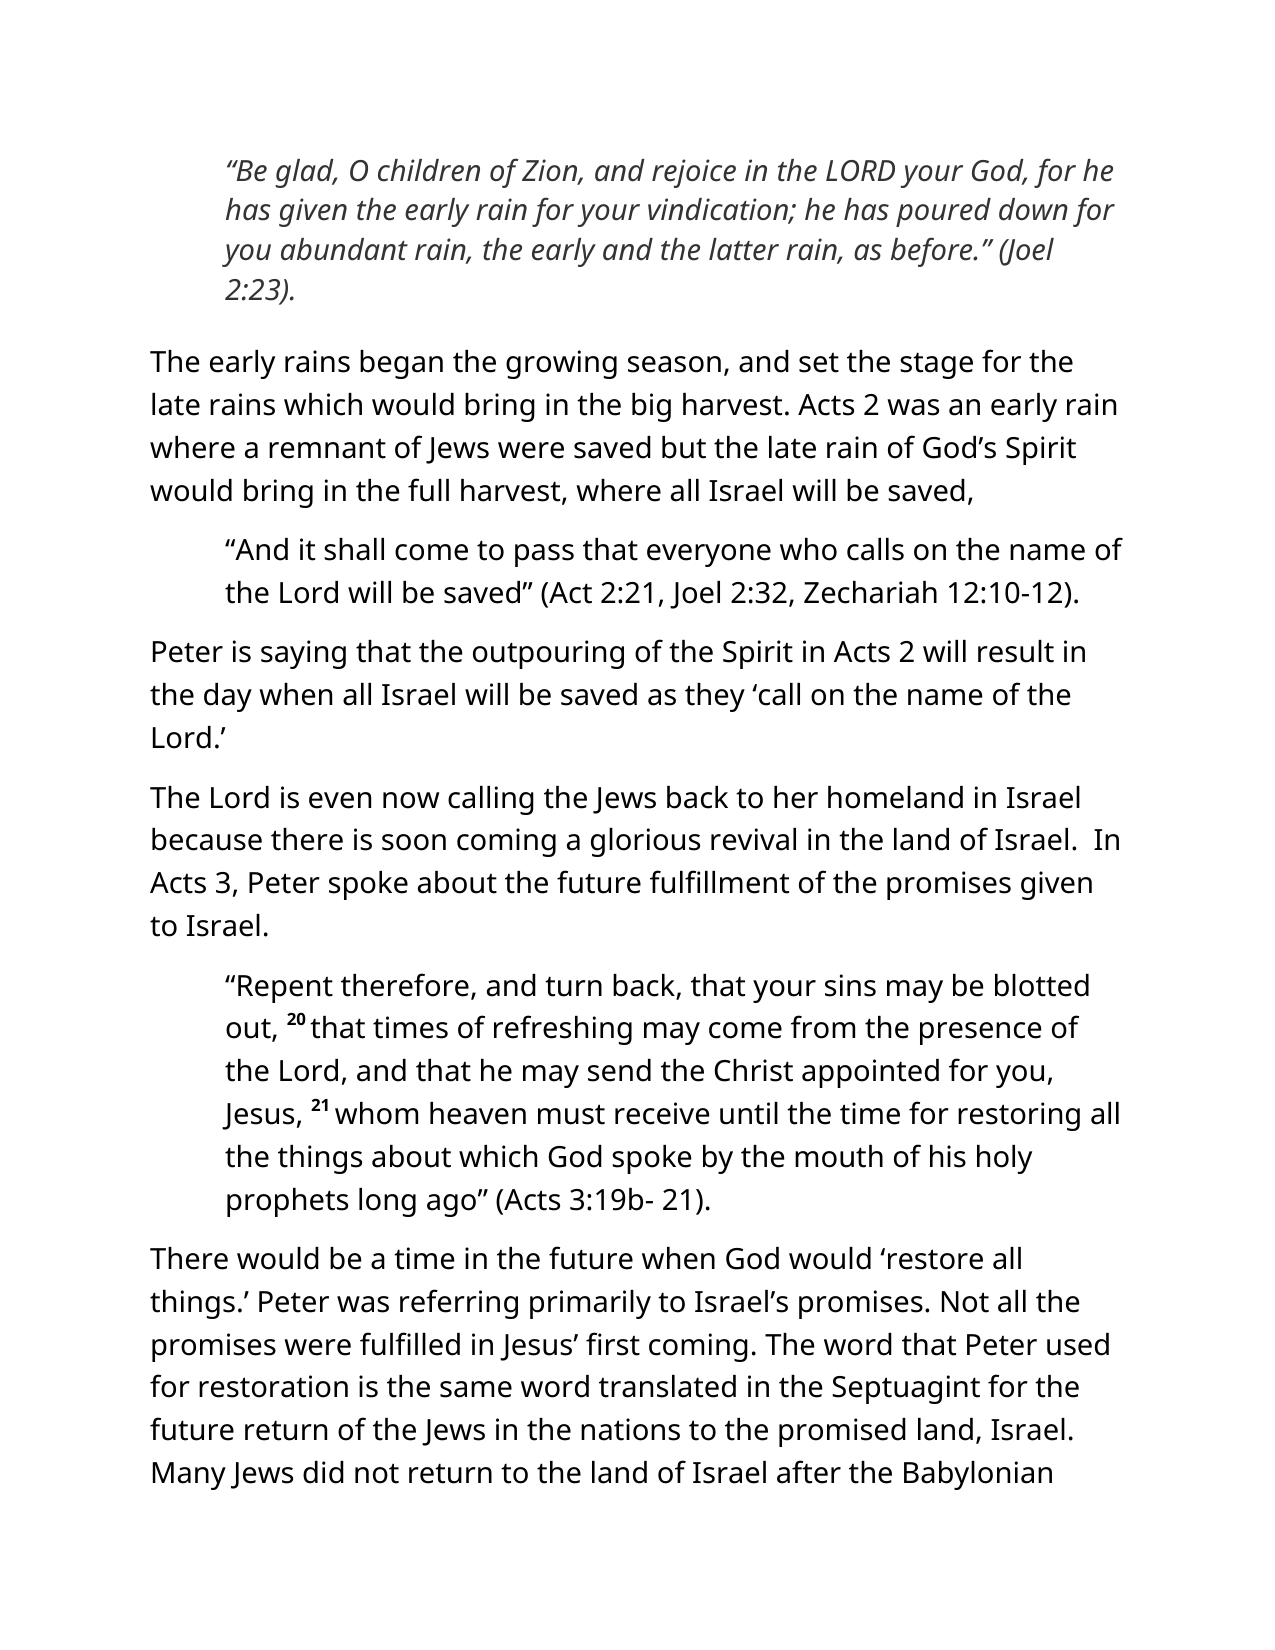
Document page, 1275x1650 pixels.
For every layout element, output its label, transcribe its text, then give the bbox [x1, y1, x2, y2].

text The Lord is even now calling the Jews back to her homeland in Israel because there is soon coming a glorious revival in the land of Israel. In Acts 3, Peter spoke about the future fulfillment of the promises given to Israel. [150, 777, 1125, 945]
text “Be glad, O children of Zion, and rejoice in the LORD your God, for he has given the early rain for your vindication; he has poured down for you abundant rain, the early and the latter rain, as before.” (Joel 2:23). [225, 150, 1125, 309]
text “And it shall come to pass that everyone who calls on the name of the Lord will be saved” (Act 2:21, Joel 2:32, Zechariah 12:10-12). [225, 529, 1125, 612]
text “Repent therefore, and turn back, that your sins may be blotted out, 20 that times of refreshing may come from the presence of the Lord, and that he may send the Christ appointed for you, Jesus, 21 whom heaven must receive until the time for restoring all the things about which God spoke by the mouth of his holy prophets long ago” (Acts 3:19b- 21). [225, 965, 1125, 1218]
text Peter is saying that the outpouring of the Spirit in Acts 2 will result in the day when all Israel will be saved as they ‘call on the name of the Lord.’ [150, 632, 1125, 757]
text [150, 1238, 1125, 1492]
text The early rains began the growing season, and set the stage for the late rains which would bring in the big harvest. Acts 2 was an early rain where a remnant of Jews were saved but the late rain of God’s Spirit would bring in the full harvest, where all Israel will be saved, [150, 342, 1125, 510]
